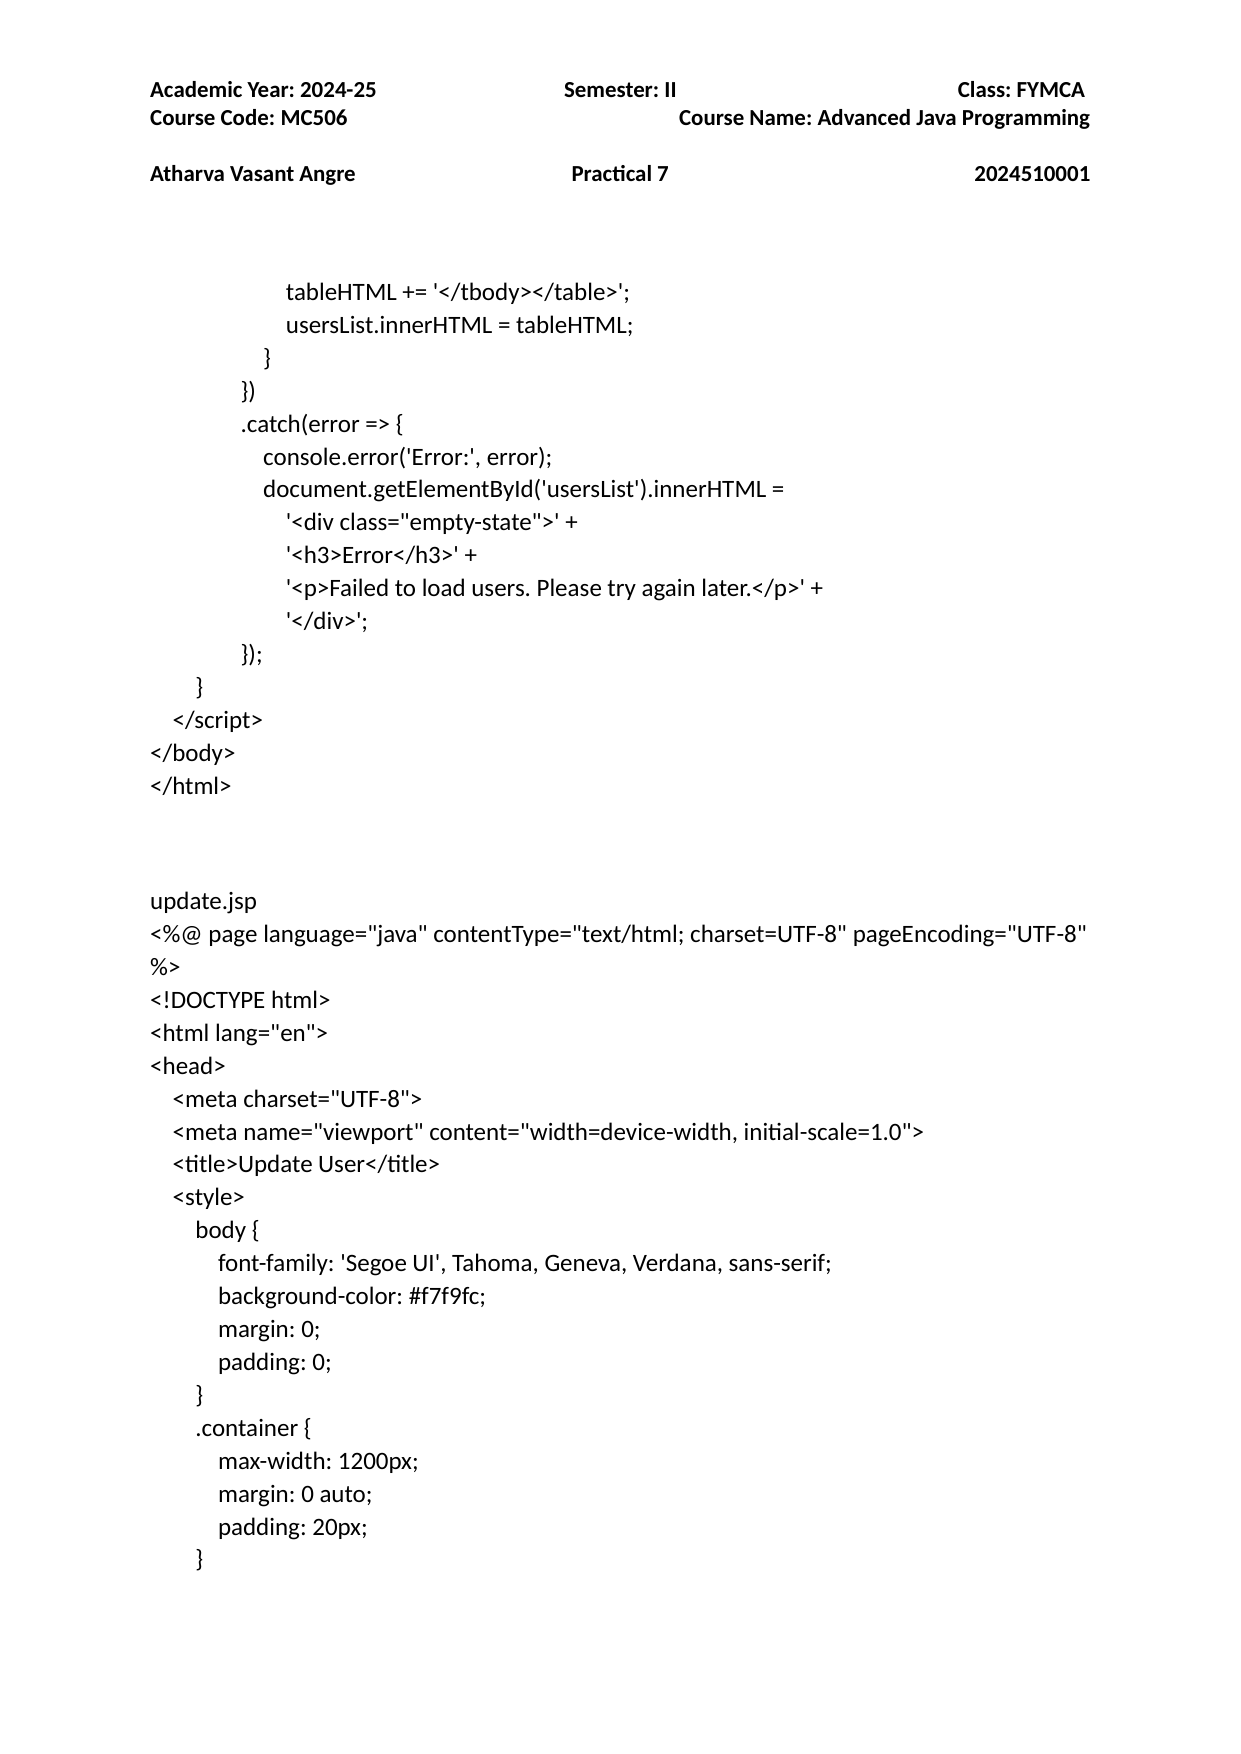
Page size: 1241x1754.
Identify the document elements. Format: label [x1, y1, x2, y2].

text [150, 243, 1090, 800]
text [150, 819, 1090, 1574]
